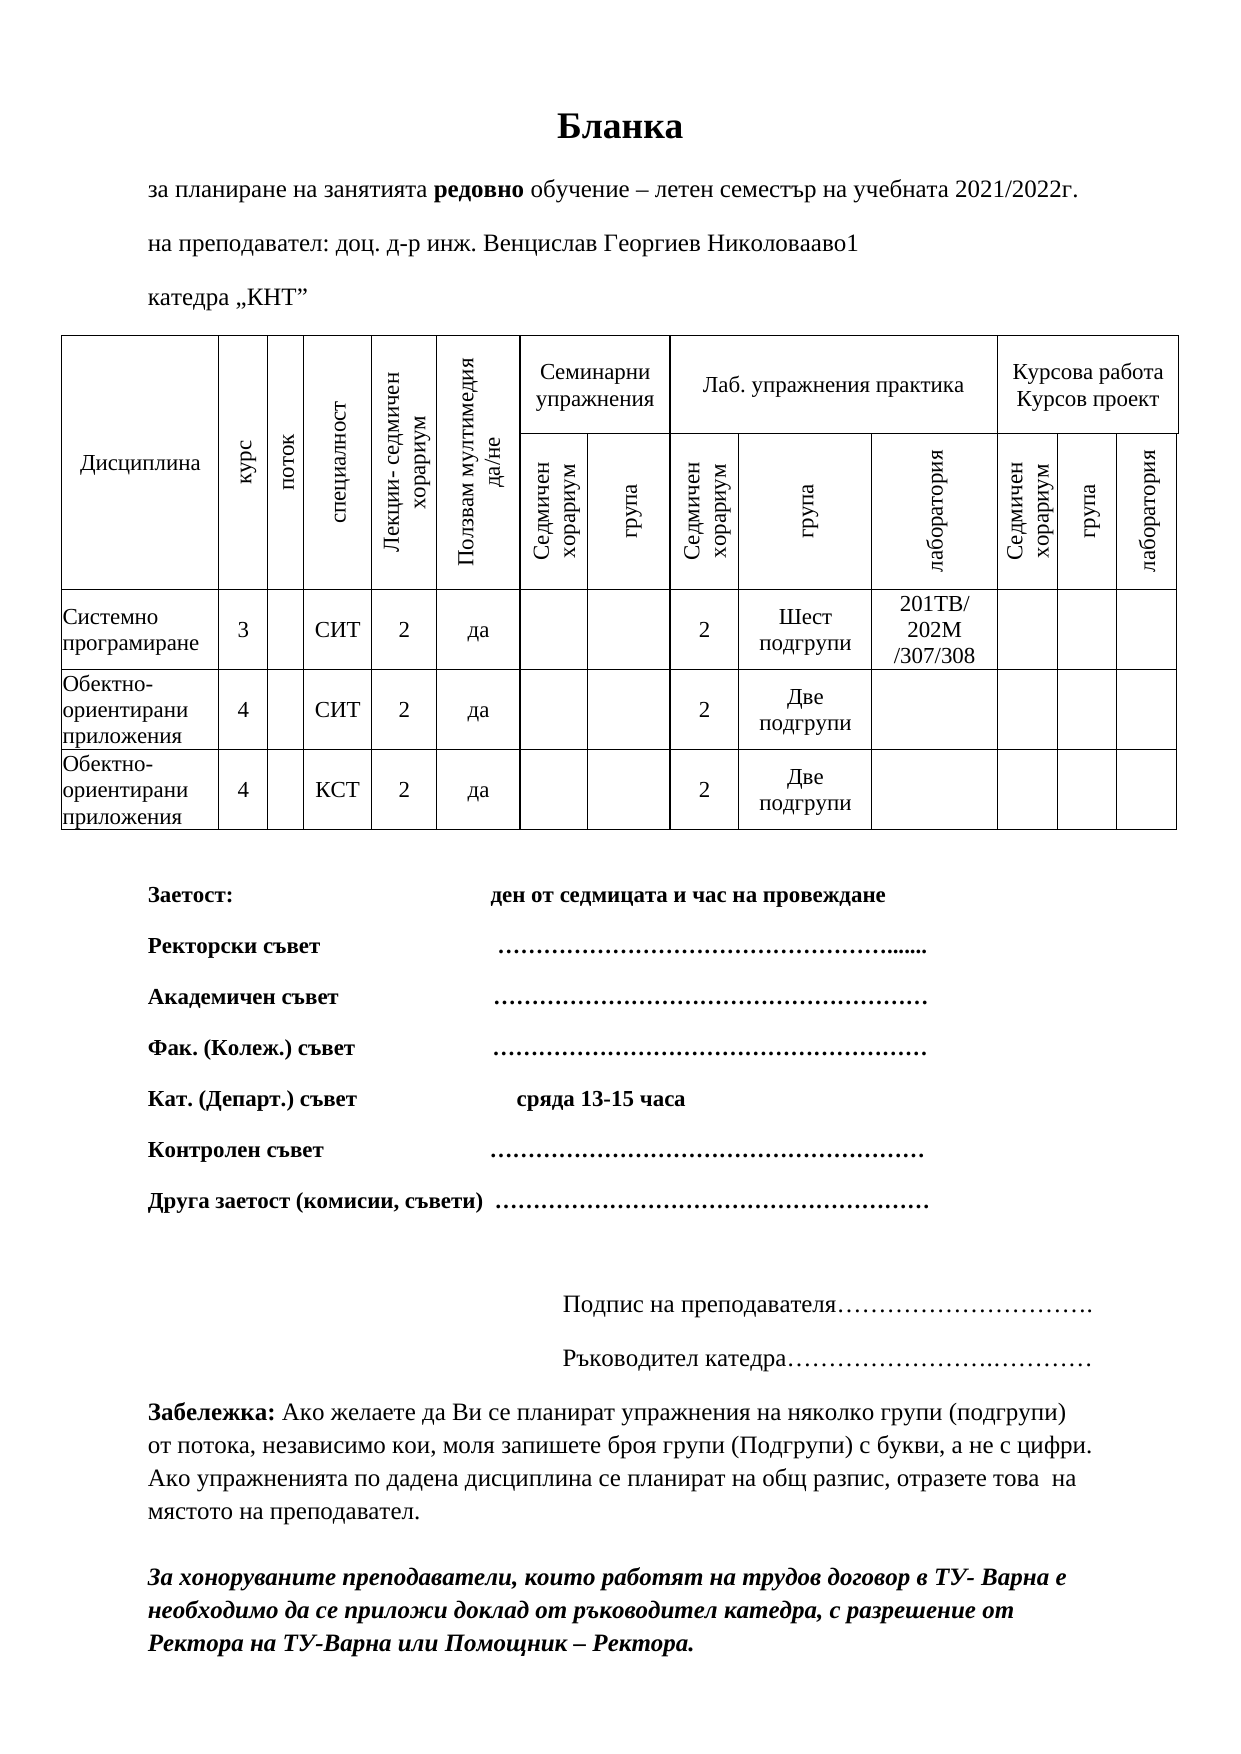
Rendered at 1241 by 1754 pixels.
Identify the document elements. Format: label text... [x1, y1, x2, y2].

table_header Дисциплина [62, 336, 218, 589]
text Подпис на преподавателя…………………………. [148, 1289, 1093, 1318]
table_cell 2 [372, 590, 436, 669]
table_cell 2 [671, 670, 738, 749]
table_cell [998, 590, 1057, 669]
table_cell Две подгрупи [739, 750, 871, 829]
table_cell 201ТВ/202М /307/308 [872, 590, 997, 669]
table_cell [588, 670, 669, 749]
table_cell [588, 750, 669, 829]
table_cell [872, 750, 997, 829]
table_header специалност [304, 336, 371, 589]
table_cell лаборатория [872, 434, 997, 589]
text За хоноруваните преподаватели, които работят на трудов договор в ТУ- Варна е необходимо да се приложи доклад от ръководител катедра, с разрешение от Ректора на ТУ-Варна или Помощник – Ректора. [148, 1562, 1093, 1657]
text Ръководител катедра…………………….………… [148, 1343, 1093, 1372]
table_cell [521, 750, 587, 829]
table_cell КСТ [304, 750, 371, 829]
table_cell [521, 670, 587, 749]
table_cell Шест подгрупи [739, 590, 871, 669]
table_cell да [437, 750, 519, 829]
table_cell [872, 670, 997, 749]
table_cell да [437, 670, 519, 749]
table_cell Две подгрупи [739, 670, 871, 749]
table_cell да [437, 590, 519, 669]
table_cell 4 [219, 750, 267, 829]
text Кат. (Департ.) съвет сряда 13-15 часа [148, 1085, 1093, 1112]
table_cell [1058, 750, 1116, 829]
text Фак. (Колеж.) съвет ………………………………………………… [148, 1034, 1093, 1061]
table_cell [998, 750, 1057, 829]
table_cell [998, 670, 1057, 749]
table_cell 2 [372, 670, 436, 749]
table_cell [1117, 750, 1176, 829]
table_cell 2 [372, 750, 436, 829]
table_cell Обектно- ориентирани приложения [62, 670, 218, 749]
table_header Лекции- седмичен хорариум [372, 336, 436, 589]
text Бланка [148, 103, 1093, 147]
table_cell 3 [219, 590, 267, 669]
table_header курс [219, 336, 267, 589]
text Друга заетост (комисии, съвети) ………………………………………………… [148, 1187, 1093, 1214]
text Контролен съвет ………………………………………………… [148, 1136, 1093, 1163]
table_header Лаб. упражнения практика [671, 336, 997, 433]
table_cell [588, 590, 669, 669]
table_cell [1117, 590, 1176, 669]
table_cell [268, 590, 303, 669]
table_cell 4 [219, 670, 267, 749]
table_header Ползвам мултимедия да/не [437, 336, 519, 589]
table_cell [1117, 670, 1176, 749]
text Академичен съвет ………………………………………………… [148, 983, 1093, 1009]
table_cell Седмичен хорариум [671, 434, 738, 589]
table_cell [268, 750, 303, 829]
text за планиране на занятията редовно обучение – летен семестър на учебната 2021/2022г. [148, 174, 1093, 203]
table_cell [521, 590, 587, 669]
table_cell 2 [671, 590, 738, 669]
table_cell лаборатория [1117, 434, 1176, 589]
table_cell Седмичен хорариум [521, 434, 587, 589]
text Забележка: Ако желаете да Ви се планират упражнения на няколко групи (подгрупи) от потока, независимо кои, моля запишете броя групи (Подгрупи) с букви, а не с цифри. [148, 1397, 1093, 1459]
text Ако упражненията по дадена дисциплина се планират на общ разпис, отразете това на мястото на преподавател. [148, 1463, 1093, 1525]
table_cell СИТ [304, 670, 371, 749]
text катедра „КНТ” [148, 282, 1093, 310]
text Заетост: ден от седмицата и час на провеждане [148, 881, 1093, 907]
table_cell Обектно- ориентирани приложения [62, 750, 218, 829]
table_cell 2 [671, 750, 738, 829]
table_cell група [588, 434, 669, 589]
table_cell група [739, 434, 871, 589]
table_header поток [268, 336, 303, 589]
table_cell [1058, 670, 1116, 749]
table_header Семинарни упражнения [521, 336, 669, 433]
table_header Курсова работа Курсов проект [998, 336, 1178, 433]
text на преподавател: доц. д-р инж. Венцислав Георгиев Николовааво1 [148, 228, 1093, 256]
table_cell Системно програмиране [62, 590, 218, 669]
table_cell [268, 670, 303, 749]
table_cell група [1058, 434, 1116, 589]
table_cell Седмичен хорариум [998, 434, 1057, 589]
table_cell СИТ [304, 590, 371, 669]
table_cell [1058, 590, 1116, 669]
text Ректорски съвет ……………………………………………....... [148, 932, 1093, 958]
